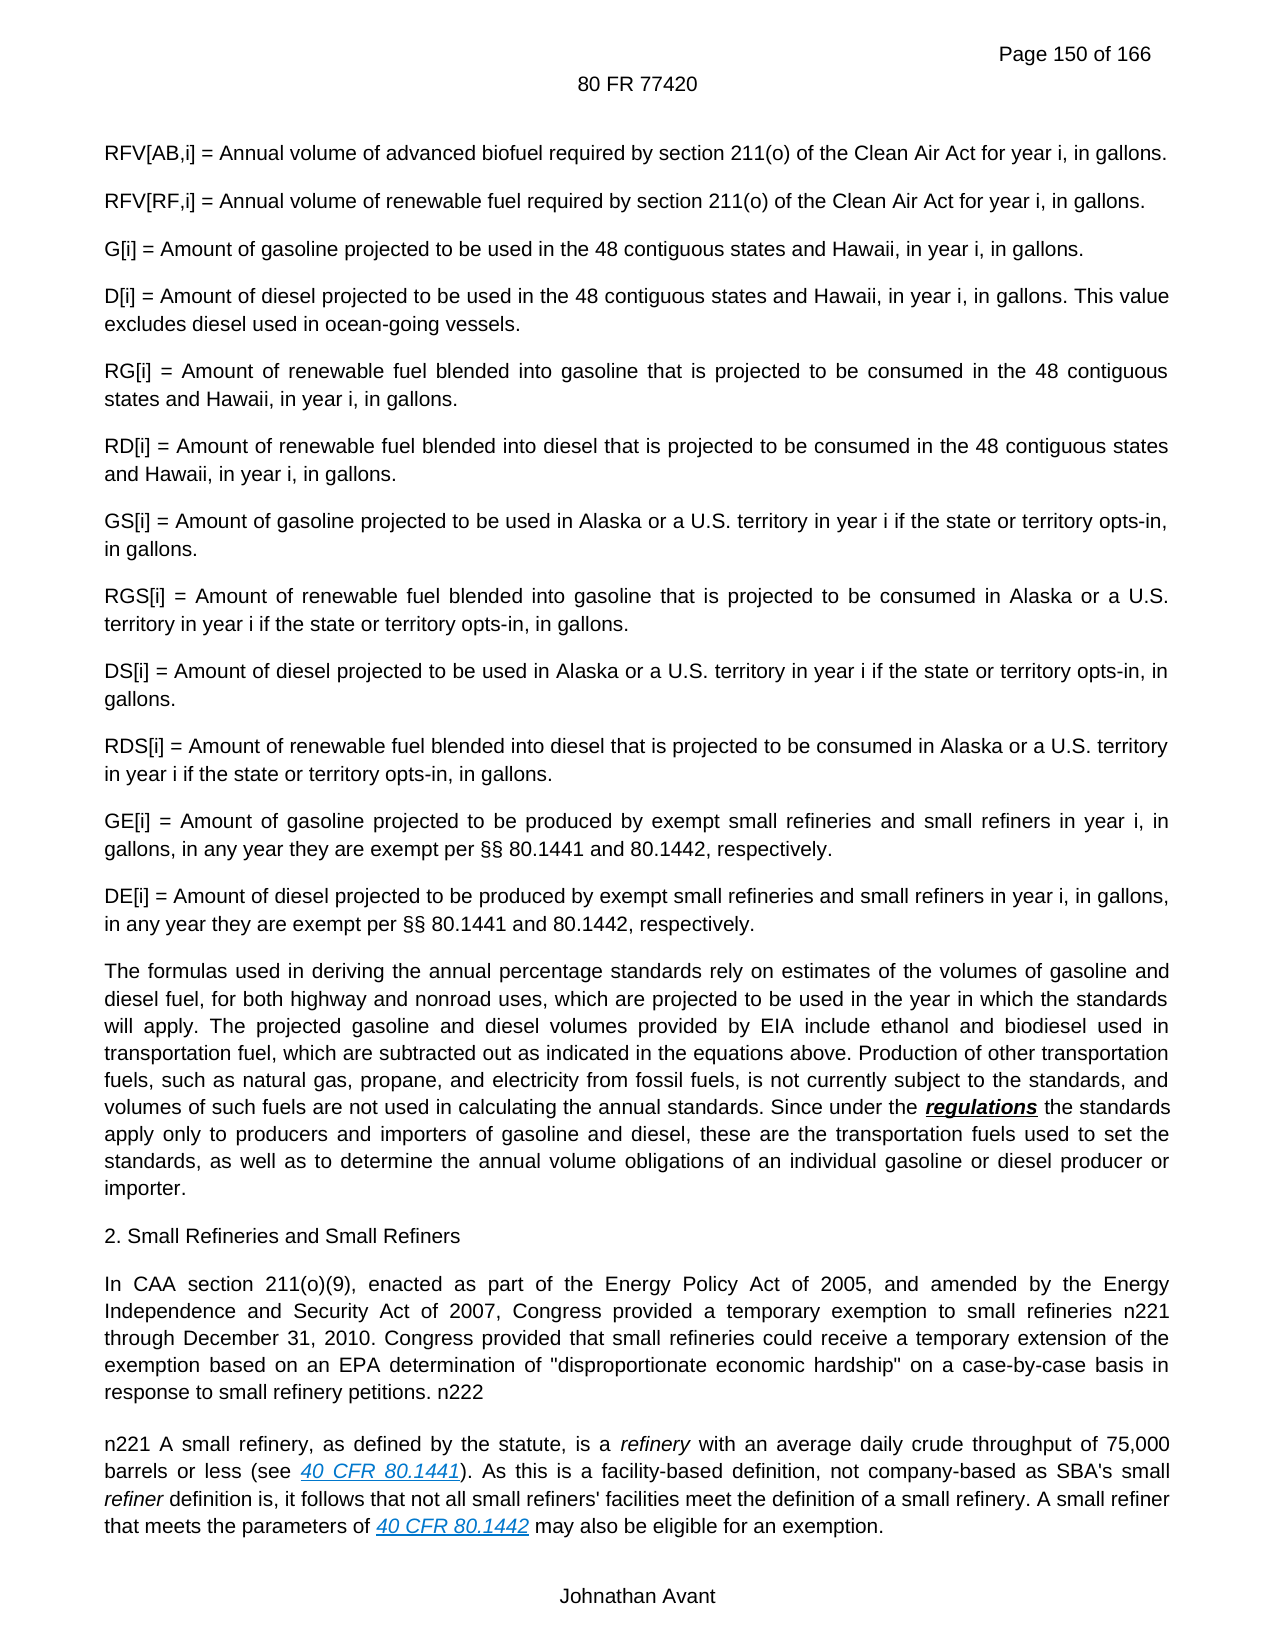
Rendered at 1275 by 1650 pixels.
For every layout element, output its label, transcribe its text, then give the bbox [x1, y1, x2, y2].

text RG[i] = Amount of renewable fuel blended into gasoline that is projected to be consumed in the 48 contiguous states and Hawaii, in year i, in gallons. [104, 356, 1171, 410]
text D[i] = Amount of diesel projected to be used in the 48 contiguous states and Hawaii, in year i, in gallons. This value excludes diesel used in ocean-going vessels. [104, 281, 1171, 335]
text GE[i] = Amount of gasoline projected to be produced by exempt small refineries and small refiners in year i, in gallons, in any year they are exempt per §§ 80.1441 and 80.1442, respectively. [104, 806, 1171, 860]
text 2. Small Refineries and Small Refiners [104, 1221, 1171, 1248]
text The formulas used in deriving the annual percentage standards rely on estimates of the volumes of gasoline and diesel fuel, for both highway and nonroad uses, which are projected to be used in the year in which the standards will apply. The projected gasoline and diesel volumes provided by EIA include ethanol and biodiesel used in transportation fuel, which are subtracted out as indicated in the equations above. Production of other transportation fuels, such as natural gas, propane, and electricity from fossil fuels, is not currently subject to the standards, and volumes of such fuels are not used in calculating the annual standards. Since under the regulations the standards apply only to producers and importers of gasoline and diesel, these are the transportation fuels used to set the standards, as well as to determine the annual volume obligations of an individual gasoline or diesel producer or importer. [104, 956, 1171, 1200]
text GS[i] = Amount of gasoline projected to be used in Alaska or a U.S. territory in year i if the state or territory opts-in, in gallons. [104, 506, 1171, 560]
text DE[i] = Amount of diesel projected to be produced by exempt small refineries and small refiners in year i, in gallons, in any year they are exempt per §§ 80.1441 and 80.1442, respectively. [104, 881, 1171, 935]
text G[i] = Amount of gasoline projected to be used in the 48 contiguous states and Hawaii, in year i, in gallons. [104, 233, 1171, 260]
text In CAA section 211(o)(9), enacted as part of the Energy Policy Act of 2005, and amended by the Energy Independence and Security Act of 2007, Congress provided a temporary exemption to small refineries n221 through December 31, 2010. Congress provided that small refineries could receive a temporary extension of the exemption based on an EPA determination of "disproportionate economic hardship" on a case-by-case basis in response to small refinery petitions. n222 [104, 1269, 1171, 1404]
text RFV[RF,i] = Annual volume of renewable fuel required by section 211(o) of the Clean Air Act for year i, in gallons. [104, 185, 1171, 212]
text n221 A small refinery, as defined by the statute, is a refinery with an average daily crude throughput of 75,000 barrels or less (see 40 CFR 80.1441). As this is a facility-based definition, not company-based as SBA's small refiner definition is, it follows that not all small refiners' facilities meet the definition of a small refinery. A small refiner that meets the parameters of 40 CFR 80.1442 may also be eligible for an exemption. [104, 1429, 1171, 1537]
text DS[i] = Amount of diesel projected to be used in Alaska or a U.S. territory in year i if the state or territory opts-in, in gallons. [104, 656, 1171, 710]
text RD[i] = Amount of renewable fuel blended into diesel that is projected to be consumed in the 48 contiguous states and Hawaii, in year i, in gallons. [104, 431, 1171, 485]
text RFV[AB,i] = Annual volume of advanced biofuel required by section 211(o) of the Clean Air Act for year i, in gallons. [104, 137, 1171, 164]
text RDS[i] = Amount of renewable fuel blended into diesel that is projected to be consumed in Alaska or a U.S. territory in year i if the state or territory opts-in, in gallons. [104, 731, 1171, 785]
text RGS[i] = Amount of renewable fuel blended into gasoline that is projected to be consumed in Alaska or a U.S. territory in year i if the state or territory opts-in, in gallons. [104, 581, 1171, 635]
